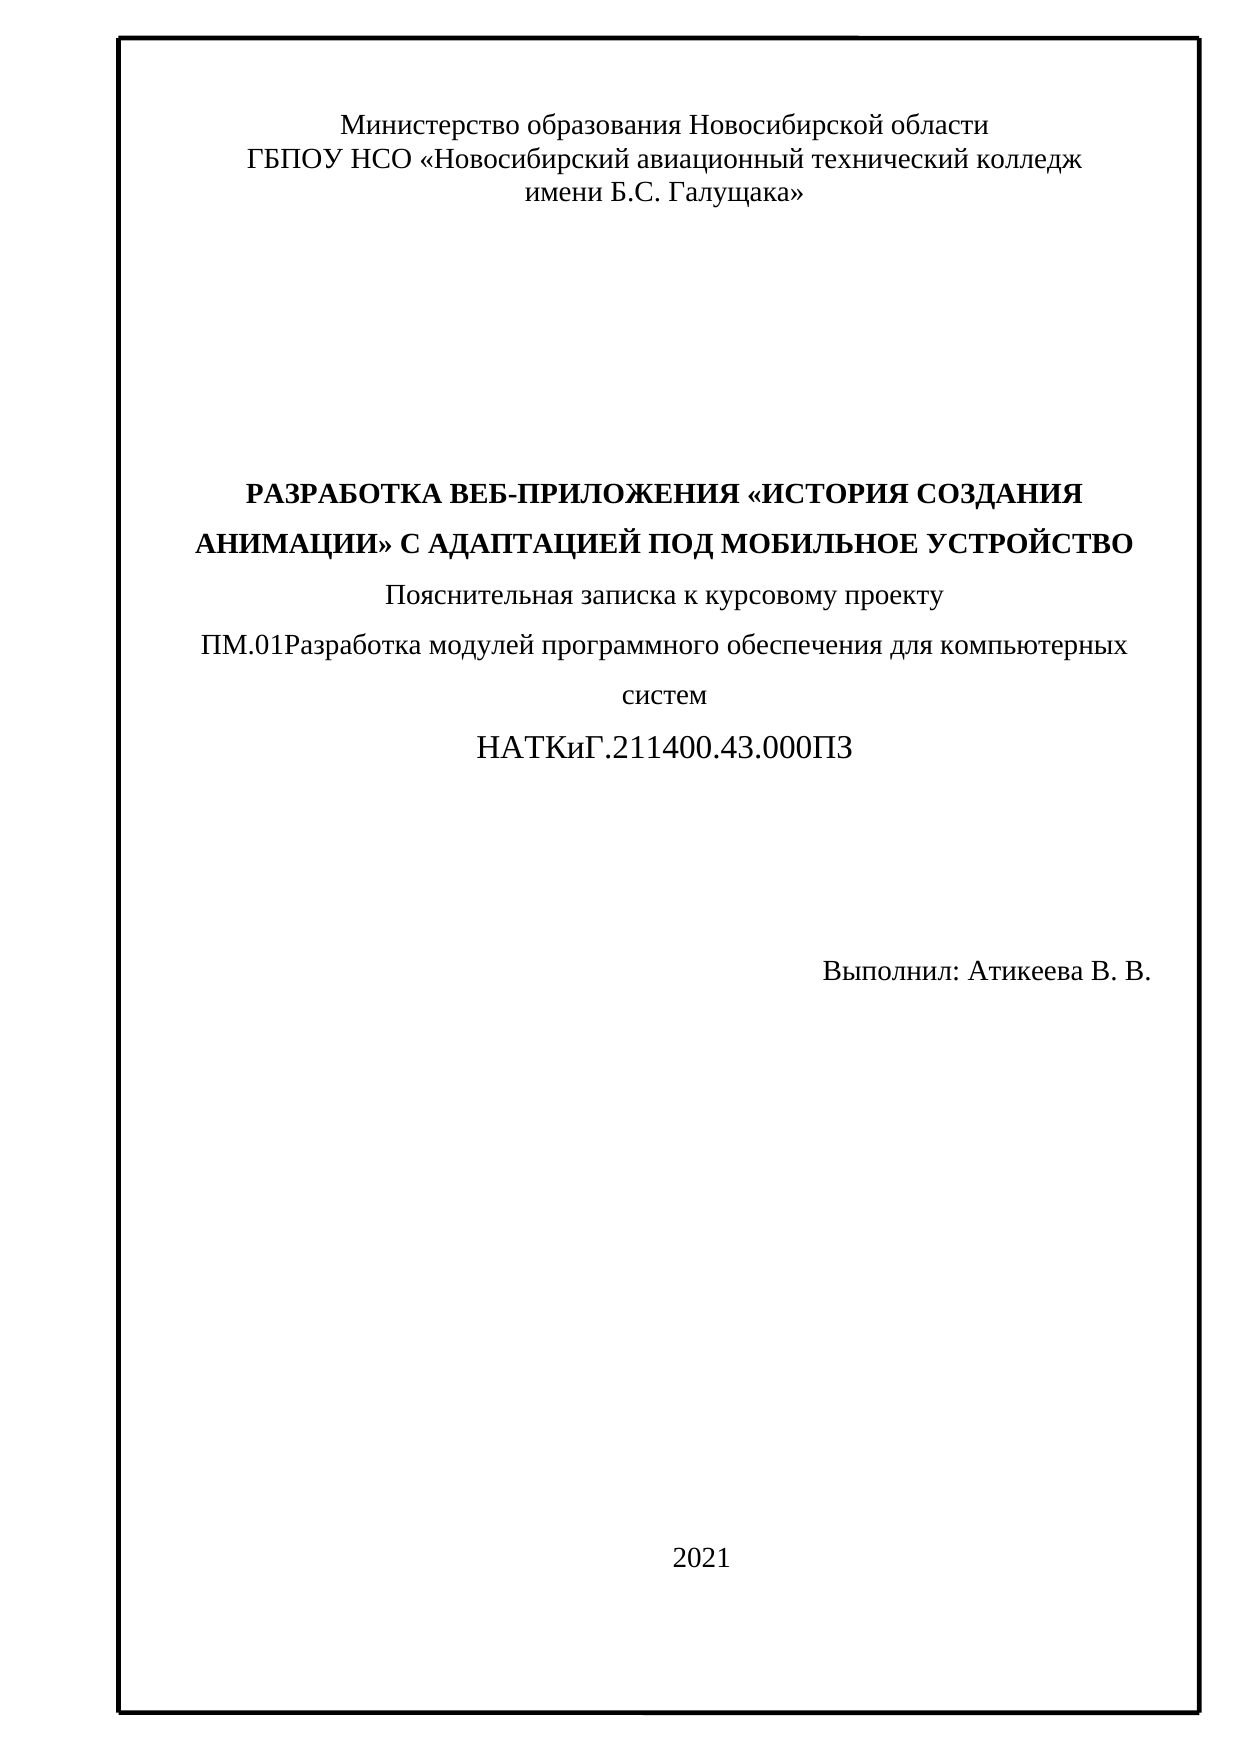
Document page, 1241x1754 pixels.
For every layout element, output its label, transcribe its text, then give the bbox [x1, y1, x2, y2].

text Выполнил: Атикеева В. В. [177, 953, 1152, 987]
text Пояснительная записка к курсовому проекту [177, 577, 1152, 610]
text Министерство образования Новосибирской области ГБПОУ НСО «Новосибирский авиационный технический колледж имени Б.С. Галущака» [177, 107, 1152, 208]
text 2021 [177, 1540, 1152, 1573]
text НАТКиГ.211400.43.000ПЗ [177, 728, 1152, 766]
text РАЗРАБОТКА ВЕБ-ПРИЛОЖЕНИЯ «ИСТОРИЯ СОЗДАНИЯ АНИМАЦИИ» С АДАПТАЦИЕЙ ПОД МОБИЛЬНОЕ УСТРОЙСТВО [177, 476, 1152, 560]
text ПМ.01Разработка модулей программного обеспечения для компьютерных систем [177, 627, 1152, 711]
